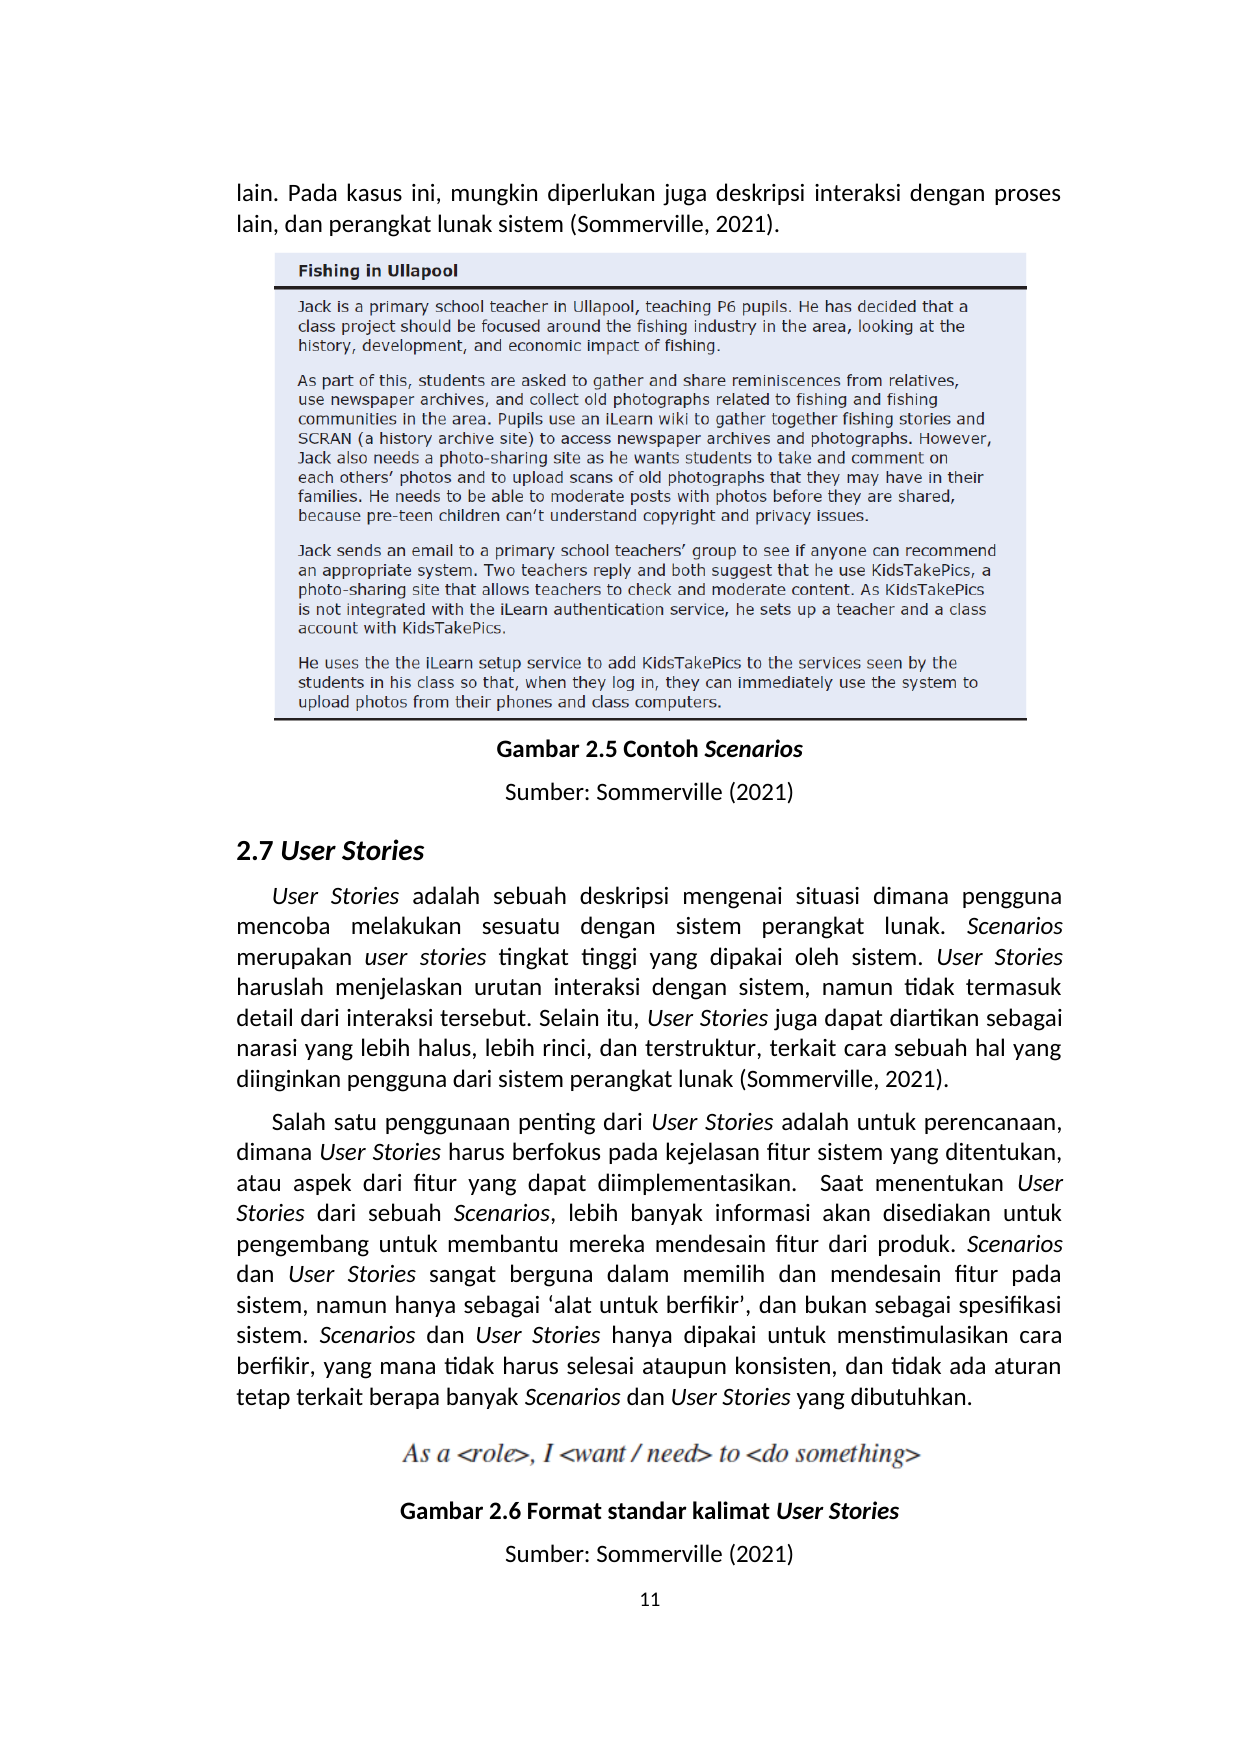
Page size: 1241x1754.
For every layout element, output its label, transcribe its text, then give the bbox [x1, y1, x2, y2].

text User Stories adalah sebuah deskripsi mengenai situasi dimana pengguna mencoba melakukan sesuatu dengan sistem perangkat lunak. Scenarios merupakan user stories tingkat tinggi yang dipakai oleh sistem. User Stories haruslah menjelaskan urutan interaksi dengan sistem, namun tidak termasuk detail dari interaksi tersebut. Selain itu, User Stories juga dapat diartikan sebagai narasi yang lebih halus, lebih rinci, dan terstruktur, terkait cara sebuah hal yang diinginkan pengguna dari sistem perangkat lunak (Sommerville, 2021). [236, 880, 1063, 1093]
picture [378, 1423, 957, 1483]
picture [271, 250, 1029, 721]
text Sumber: Sommerville (2021) [236, 1538, 1063, 1568]
text Sumber: Sommerville (2021) [236, 776, 1063, 807]
subtitle User Stories [236, 832, 1063, 867]
text Salah satu penggunaan penting dari User Stories adalah untuk perencanaan, dimana User Stories harus berfokus pada kejelasan fitur sistem yang ditentukan, atau aspek dari fitur yang dapat diimplementasikan. Saat menentukan User Stories dari sebuah Scenarios, lebih banyak informasi akan disediakan untuk pengembang untuk membantu mereka mendesain fitur dari produk. Scenarios dan User Stories sangat berguna dalam memilih dan mendesain fitur pada sistem, namun hanya sebagai ‘alat untuk berfikir’, dan bukan sebagai spesifikasi sistem. Scenarios dan User Stories hanya dipakai untuk menstimulasikan cara berfikir, yang mana tidak harus selesai ataupun konsisten, dan tidak ada aturan tetap terkait berapa banyak Scenarios dan User Stories yang dibutuhkan. [236, 1106, 1063, 1411]
text Gambar 2.6 Format standar kalimat User Stories [236, 1495, 1063, 1526]
text Gambar 2.5 Contoh Scenarios [236, 733, 1063, 764]
